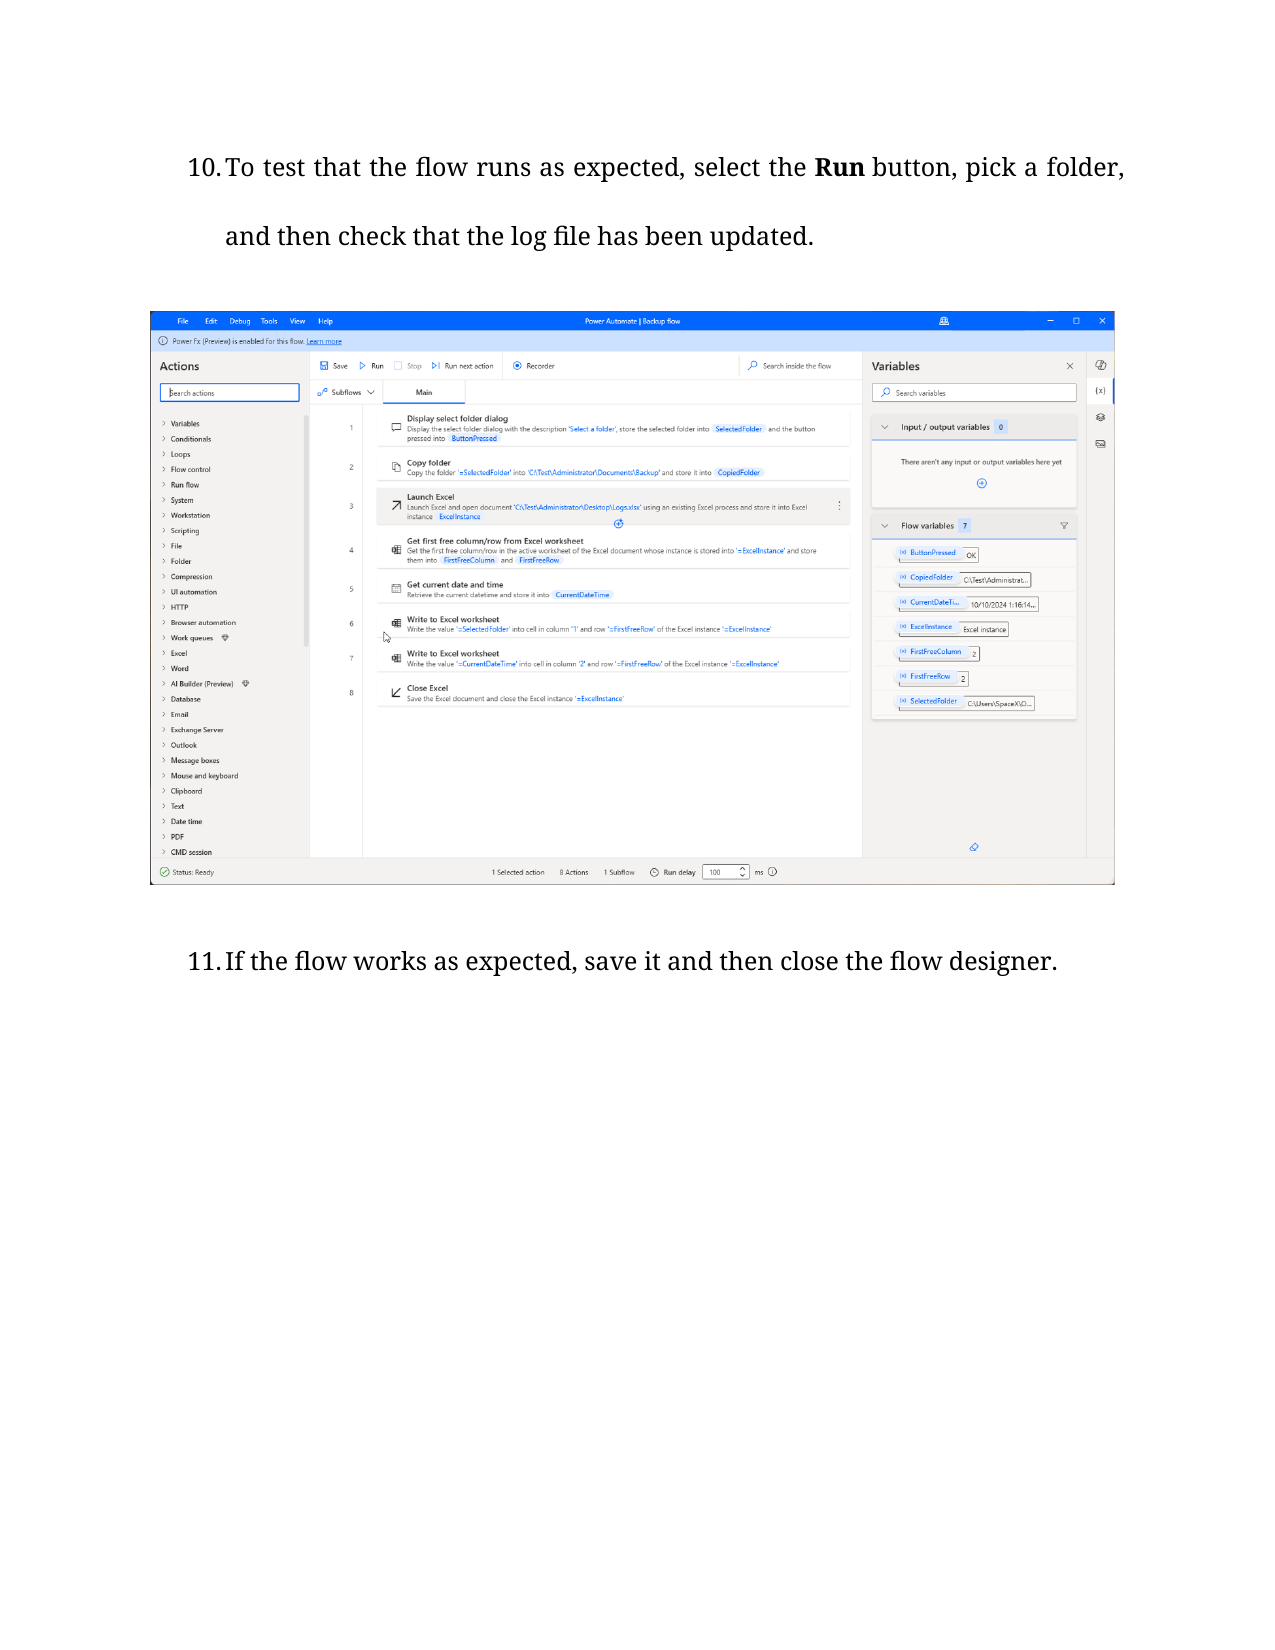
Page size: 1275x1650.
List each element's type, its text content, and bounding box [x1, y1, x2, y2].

picture [150, 311, 1115, 885]
list If the flow works as expected, save it and then close the flow designer. [187, 943, 1125, 977]
list To test that the flow runs as expected, select the Run button, pick a folder, and then check that the log file has been updated. [187, 150, 1125, 252]
